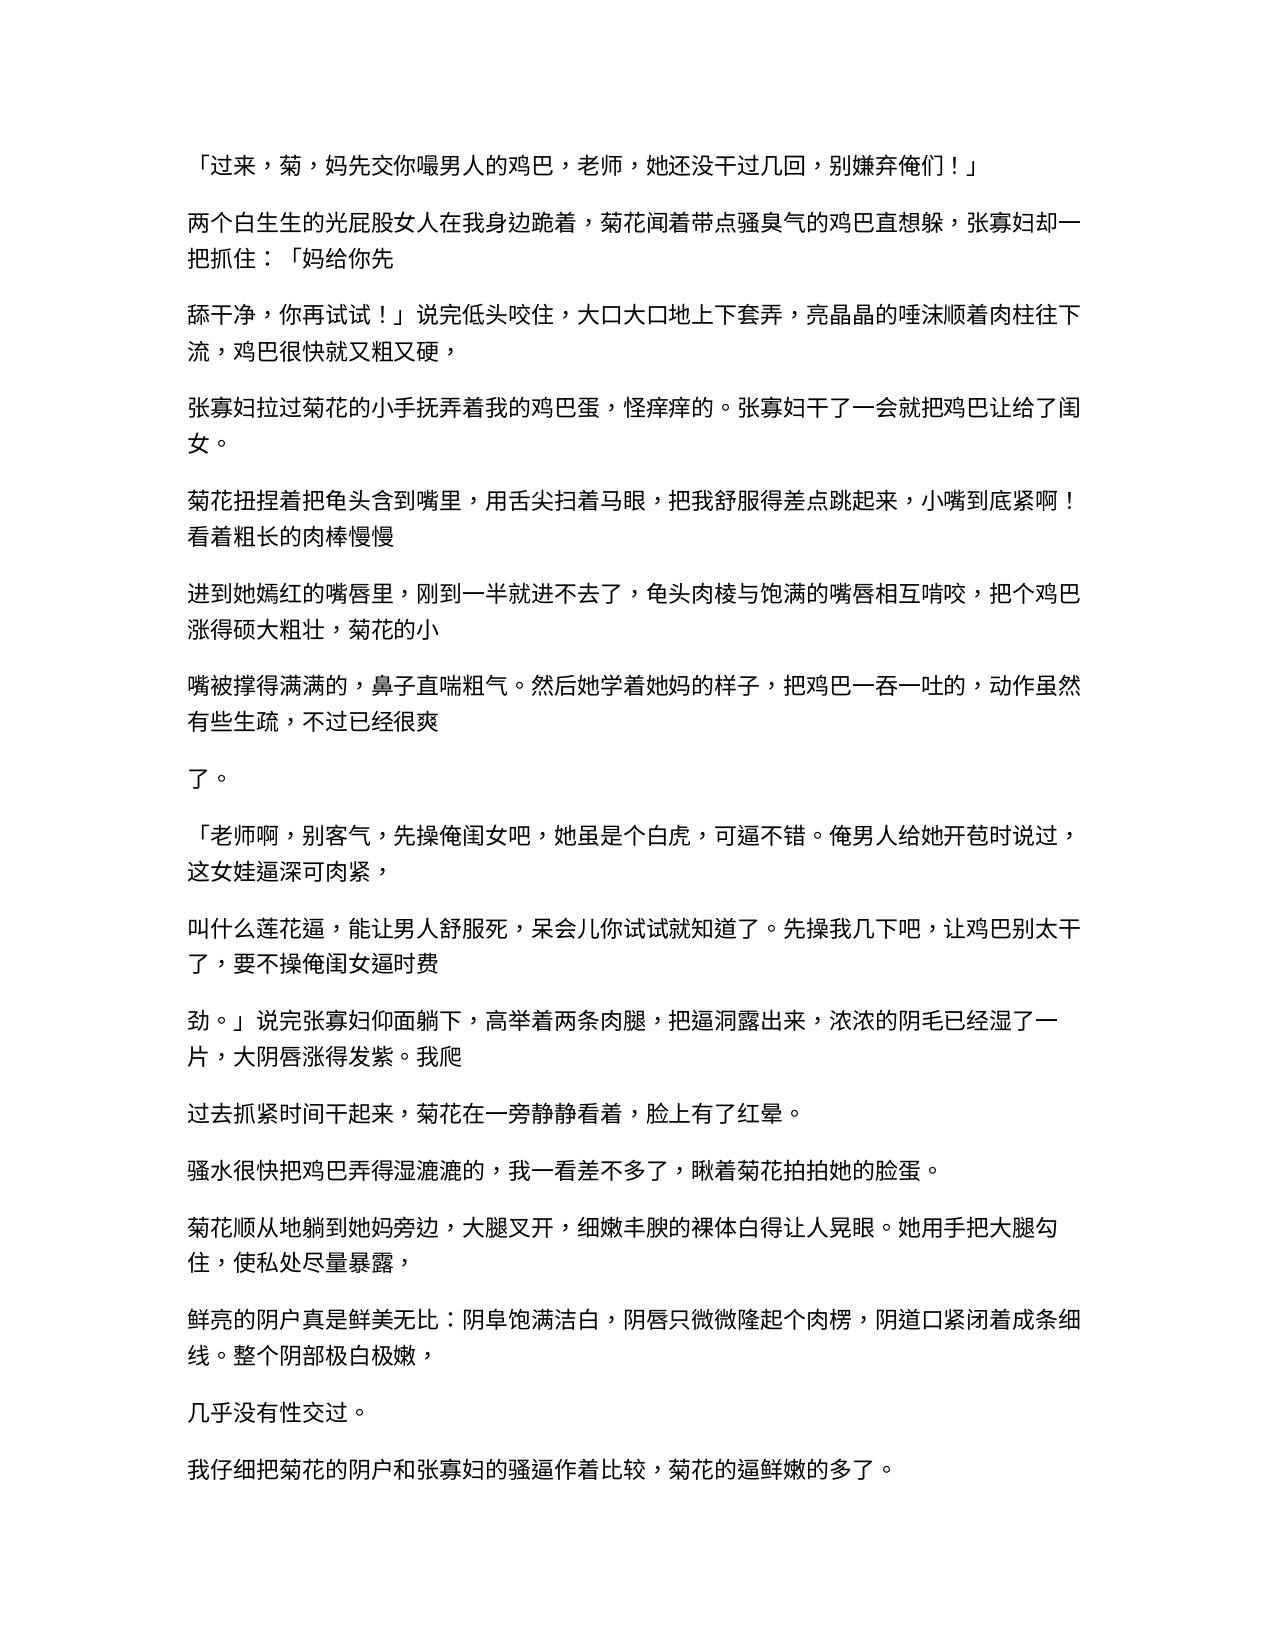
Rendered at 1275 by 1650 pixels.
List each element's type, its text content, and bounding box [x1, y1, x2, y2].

text 劲。」说完张寡妇仰面躺下，高举着两条肉腿，把逼洞露出来，浓浓的阴毛已经湿了一片，大阴唇涨得发紫。我爬 [187, 1005, 1087, 1072]
text 我仔细把菊花的阴户和张寡妇的骚逼作着比较，菊花的逼鲜嫩的多了。 [187, 1454, 1087, 1485]
text 鲜亮的阴户真是鲜美无比：阴阜饱满洁白，阴唇只微微隆起个肉楞，阴道口紧闭着成条细线。整个阴部极白极嫩， [187, 1304, 1087, 1371]
text 张寡妇拉过菊花的小手抚弄着我的鸡巴蛋，怪痒痒的。张寡妇干了一会就把鸡巴让给了闺女。 [187, 392, 1087, 459]
text 嘴被撑得满满的，鼻子直喘粗气。然后她学着她妈的样子，把鸡巴一吞一吐的，动作虽然有些生疏，不过已经很爽 [187, 670, 1087, 737]
text 「过来，菊，妈先交你嘬男人的鸡巴，老师，她还没干过几回，别嫌弃俺们！」 [187, 150, 1087, 181]
text 菊花扭捏着把龟头含到嘴里，用舌尖扫着马眼，把我舒服得差点跳起来，小嘴到底紧啊！看着粗长的肉棒慢慢 [187, 485, 1087, 552]
text 叫什么莲花逼，能让男人舒服死，呆会儿你试试就知道了。先操我几下吧，让鸡巴别太干了，要不操俺闺女逼时费 [187, 912, 1087, 980]
text 过去抓紧时间干起来，菊花在一旁静静看着，脸上有了红晕。 [187, 1098, 1087, 1129]
text 几乎没有性交过。 [187, 1397, 1087, 1428]
text 菊花顺从地躺到她妈旁边，大腿叉开，细嫩丰腴的裸体白得让人晃眼。她用手把大腿勾住，使私处尽量暴露， [187, 1211, 1087, 1279]
text 两个白生生的光屁股女人在我身边跪着，菊花闻着带点骚臭气的鸡巴直想躲，张寡妇却一把抓住：「妈给你先 [187, 207, 1087, 274]
text 了。 [187, 763, 1087, 794]
text 「老师啊，别客气，先操俺闺女吧，她虽是个白虎，可逼不错。俺男人给她开苞时说过，这女娃逼深可肉紧， [187, 820, 1087, 887]
text 进到她嫣红的嘴唇里，刚到一半就进不去了，龟头肉棱与饱满的嘴唇相互啃咬，把个鸡巴涨得硕大粗壮，菊花的小 [187, 578, 1087, 645]
text 骚水很快把鸡巴弄得湿漉漉的，我一看差不多了，瞅着菊花拍拍她的脸蛋。 [187, 1155, 1087, 1186]
text 舔干净，你再试试！」说完低头咬住，大口大口地上下套弄，亮晶晶的唾沫顺着肉柱往下流，鸡巴很快就又粗又硬， [187, 299, 1087, 367]
